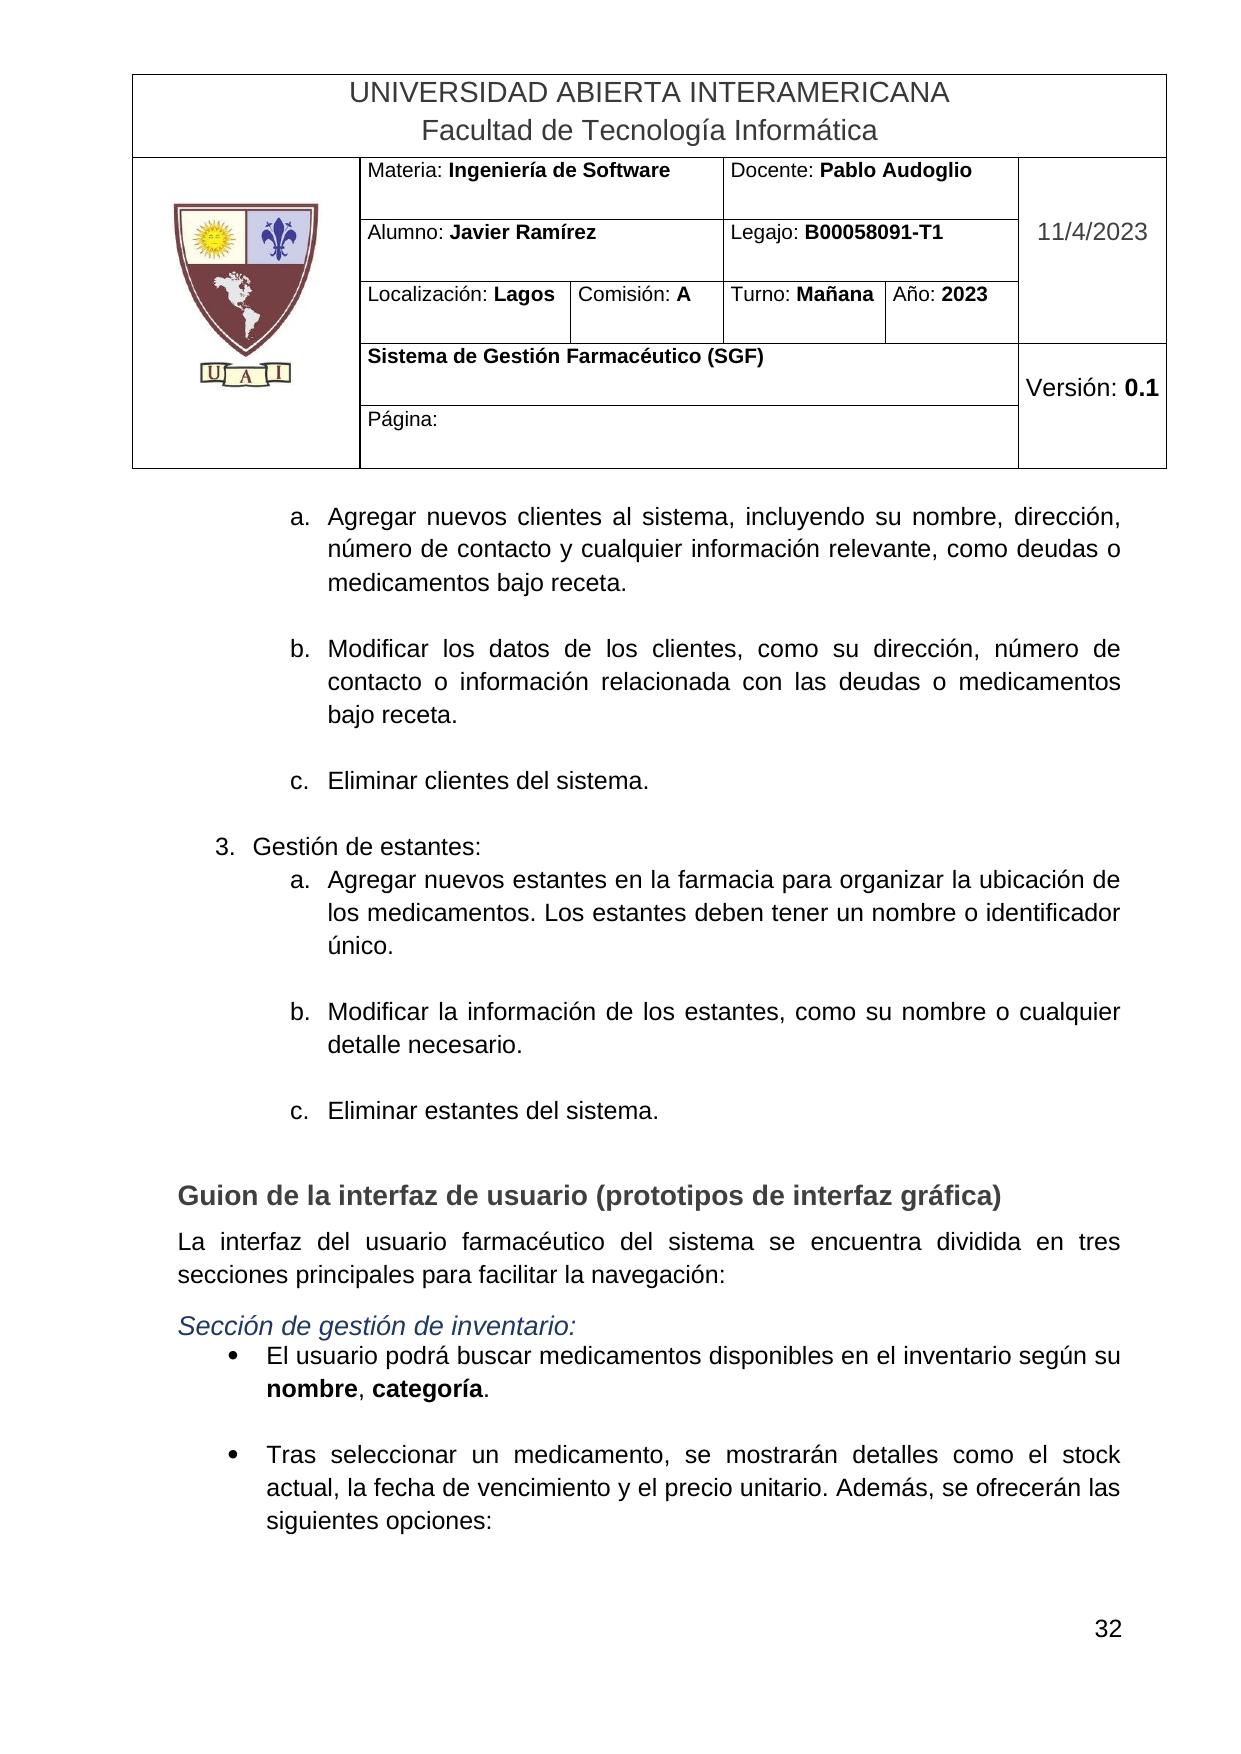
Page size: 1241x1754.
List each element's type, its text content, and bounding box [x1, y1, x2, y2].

list Modificar los datos de los clientes, como su dirección, número de contacto o información relacionada con las deudas o medicamentos bajo receta. [290, 633, 1122, 728]
subtitle Sección de gestión de inventario: [177, 1310, 1122, 1341]
list Eliminar estantes del sistema. [290, 1096, 1122, 1124]
list Tras seleccionar un medicamento, se mostrarán detalles como el stock actual, la fecha de vencimiento y el precio unitario. Además, se ofrecerán las siguientes opciones: [229, 1440, 1122, 1535]
list Eliminar clientes del sistema. [290, 766, 1122, 794]
list Agregar nuevos clientes al sistema, incluyendo su nombre, dirección, número de contacto y cualquier información relevante, como deudas o medicamentos bajo receta. [290, 501, 1122, 596]
list El usuario podrá buscar medicamentos disponibles en el inventario según su nombre, categoría. [229, 1341, 1122, 1403]
subtitle Guion de la interfaz de usuario (prototipos de interfaz gráfica) [177, 1178, 1122, 1211]
list Gestión de estantes: [215, 832, 1122, 860]
text La interfaz del usuario farmacéutico del sistema se encuentra dividida en tres secciones principales para facilitar la navegación: [177, 1227, 1122, 1289]
list Modificar la información de los estantes, como su nombre o cualquier detalle necesario. [290, 997, 1122, 1058]
list Agregar nuevos estantes en la farmacia para organizar la ubicación de los medicamentos. Los estantes deben tener un nombre o identificador único. [290, 865, 1122, 959]
picture [140, 189, 353, 394]
